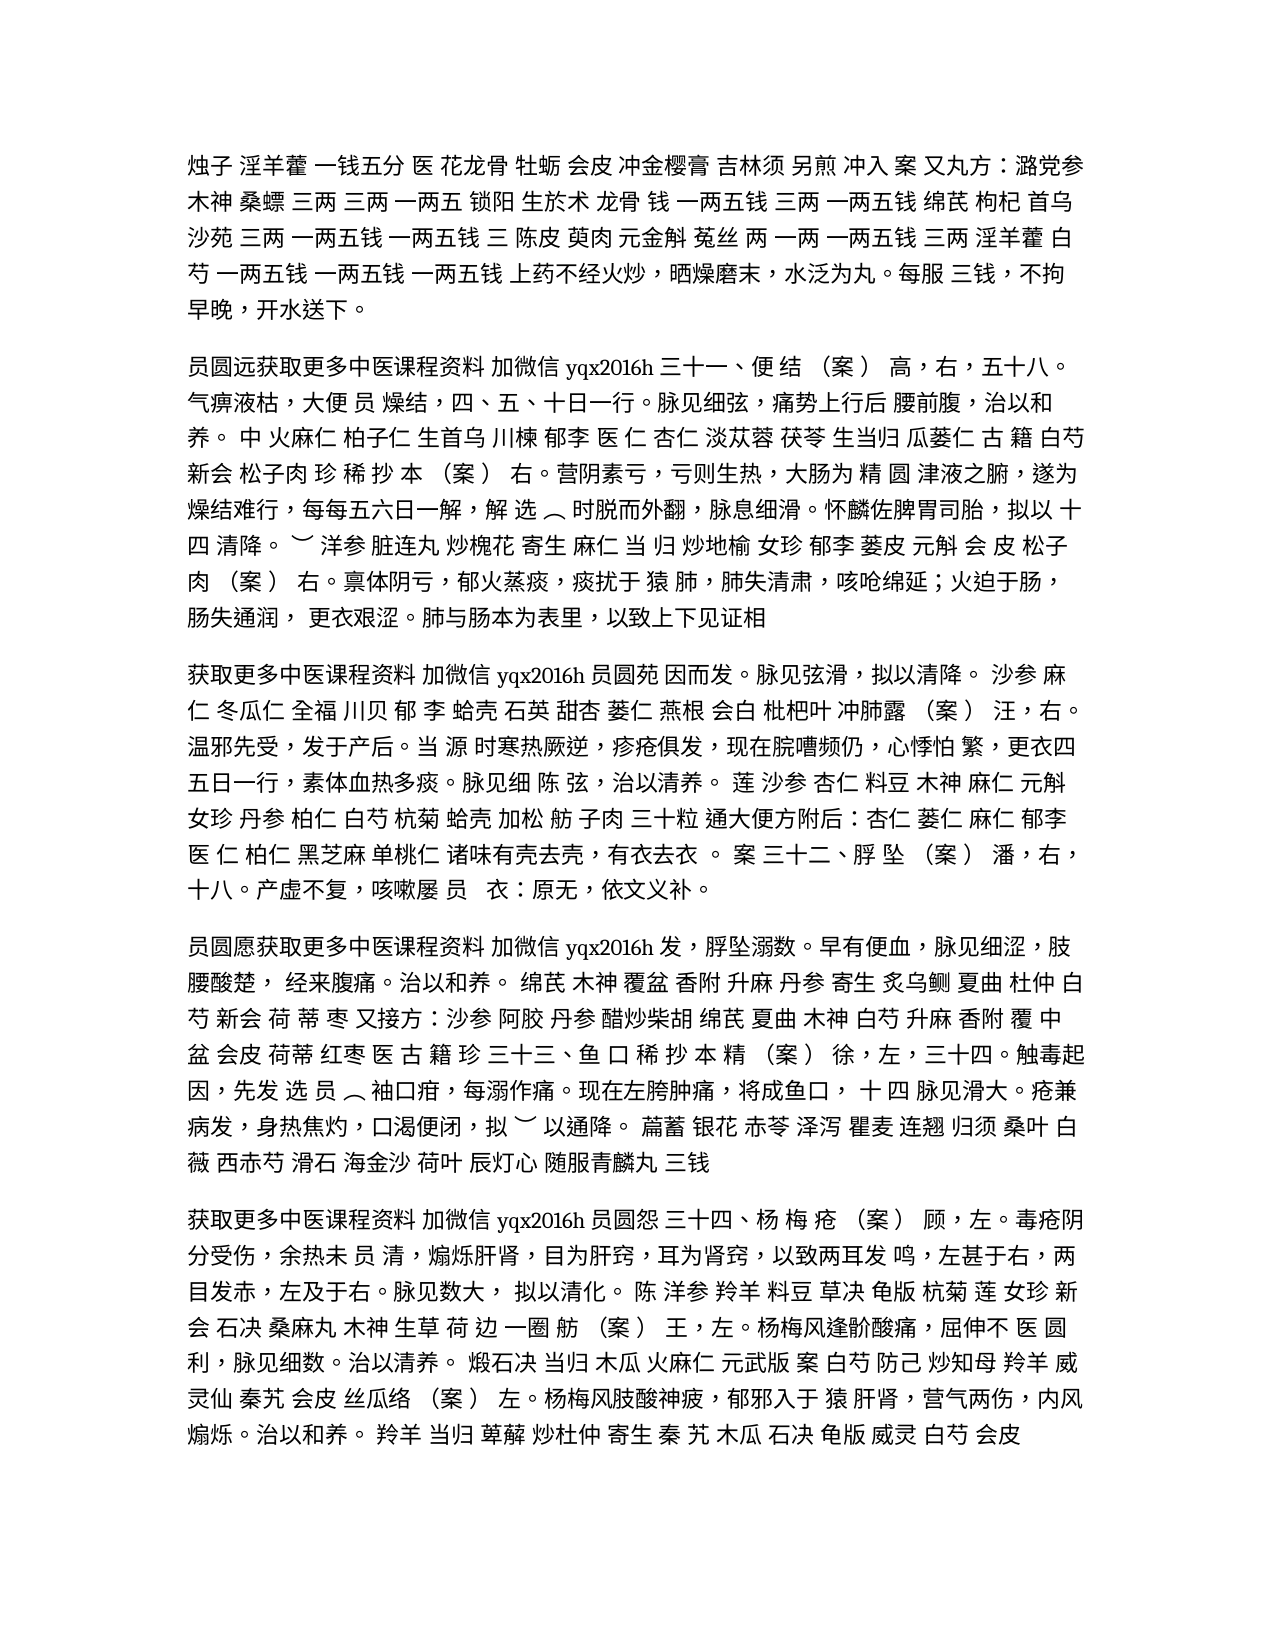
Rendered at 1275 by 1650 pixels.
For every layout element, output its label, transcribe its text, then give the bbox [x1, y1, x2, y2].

text 员圆远获取更多中医课程资料 加微信 yqx2016h 三十一、便 结 （案 ） 高，右，五十八。气痹液枯，大便 员 燥结，四、五、十日一行。脉见细弦，痛势上行后 腰前腹，治以和养。 中 火麻仁 柏子仁 生首乌 川楝 郁李 医 仁 杏仁 淡苁蓉 茯苓 生当归 瓜蒌仁 古 籍 白芍 新会 松子肉 珍 稀 抄 本 （案 ） 右。营阴素亏，亏则生热，大肠为 精 圆 津液之腑，遂为燥结难行，每每五六日一解，解 选 ︵ 时脱而外翻，脉息细滑。怀麟佐脾胃司胎，拟以 十 四 清降。 ︶ 洋参 脏连丸 炒槐花 寄生 麻仁 当 归 炒地榆 女珍 郁李 蒌皮 元斛 会 皮 松子肉 （案 ） 右。禀体阴亏，郁火蒸痰，痰扰于 猿 肺，肺失清肃，咳呛绵延；火迫于肠，肠失通润， 更衣艰涩。肺与肠本为表里，以致上下见证相 [187, 351, 1087, 633]
text 获取更多中医课程资料 加微信 yqx2016h员圆苑 因而发。脉见弦滑，拟以清降。 沙参 麻仁 冬瓜仁 全福 川贝 郁 李 蛤壳 石英 甜杏 蒌仁 燕根 会白 枇杷叶 冲肺露 （案 ） 汪，右。温邪先受，发于产后。当 源 时寒热厥逆，疹疮俱发，现在脘嘈频仍，心悸怕 繁，更衣四五日一行，素体血热多痰。脉见细 陈 弦，治以清养。 莲 沙参 杏仁 料豆 木神 麻仁 元斛 女珍 丹参 柏仁 白芍 杭菊 蛤壳 加松 舫 子肉 三十粒 通大便方附后：杏仁 蒌仁 麻仁 郁李 医 仁 柏仁 黑芝麻 单桃仁 诸味有壳去壳，有衣去衣 。 案 三十二、脬 坠 （案 ） 潘，右，十八。产虚不复，咳嗽屡 员 衣：原无，依文义补。 [187, 659, 1087, 906]
text 员圆愿获取更多中医课程资料 加微信 yqx2016h 发，脬坠溺数。早有便血，脉见细涩，肢腰酸楚， 经来腹痛。治以和养。 绵芪 木神 覆盆 香附 升麻 丹参 寄生 炙乌鲗 夏曲 杜仲 白芍 新会 荷 蒂 枣 又接方：沙参 阿胶 丹参 醋炒柴胡 绵芪 夏曲 木神 白芍 升麻 香附 覆 中 盆 会皮 荷蒂 红枣 医 古 籍 珍 三十三、鱼 口 稀 抄 本 精 （案 ） 徐，左，三十四。触毒起因，先发 选 员 ︵ 袖口疳，每溺作痛。现在左胯肿痛，将成鱼口， 十 四 脉见滑大。疮兼病发，身热焦灼，口渴便闭，拟 ︶ 以通降。 萹蓄 银花 赤苓 泽泻 瞿麦 连翘 归须 桑叶 白薇 西赤芍 滑石 海金沙 荷叶 辰灯心 随服青麟丸 三钱 [187, 931, 1087, 1178]
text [187, 150, 1087, 325]
text 获取更多中医课程资料 加微信 yqx2016h员圆怨 三十四、杨 梅 疮 （案 ） 顾，左。毒疮阴分受伤，余热未 员 清，煽烁肝肾，目为肝窍，耳为肾窍，以致两耳发 鸣，左甚于右，两目发赤，左及于右。脉见数大， 拟以清化。 陈 洋参 羚羊 料豆 草决 龟版 杭菊 莲 女珍 新会 石决 桑麻丸 木神 生草 荷 边 一圈 舫 （案 ） 王，左。杨梅风逢骱酸痛，屈伸不 医 圆 利，脉见细数。治以清养。 煅石决 当归 木瓜 火麻仁 元武版 案 白芍 防己 炒知母 羚羊 威灵仙 秦艽 会皮 丝瓜络 （案 ） 左。杨梅风肢酸神疲，郁邪入于 猿 肝肾，营气两伤，内风煽烁。治以和养。 羚羊 当归 萆薢 炒杜仲 寄生 秦 艽 木瓜 石决 龟版 威灵 白芍 会皮 [187, 1204, 1087, 1451]
